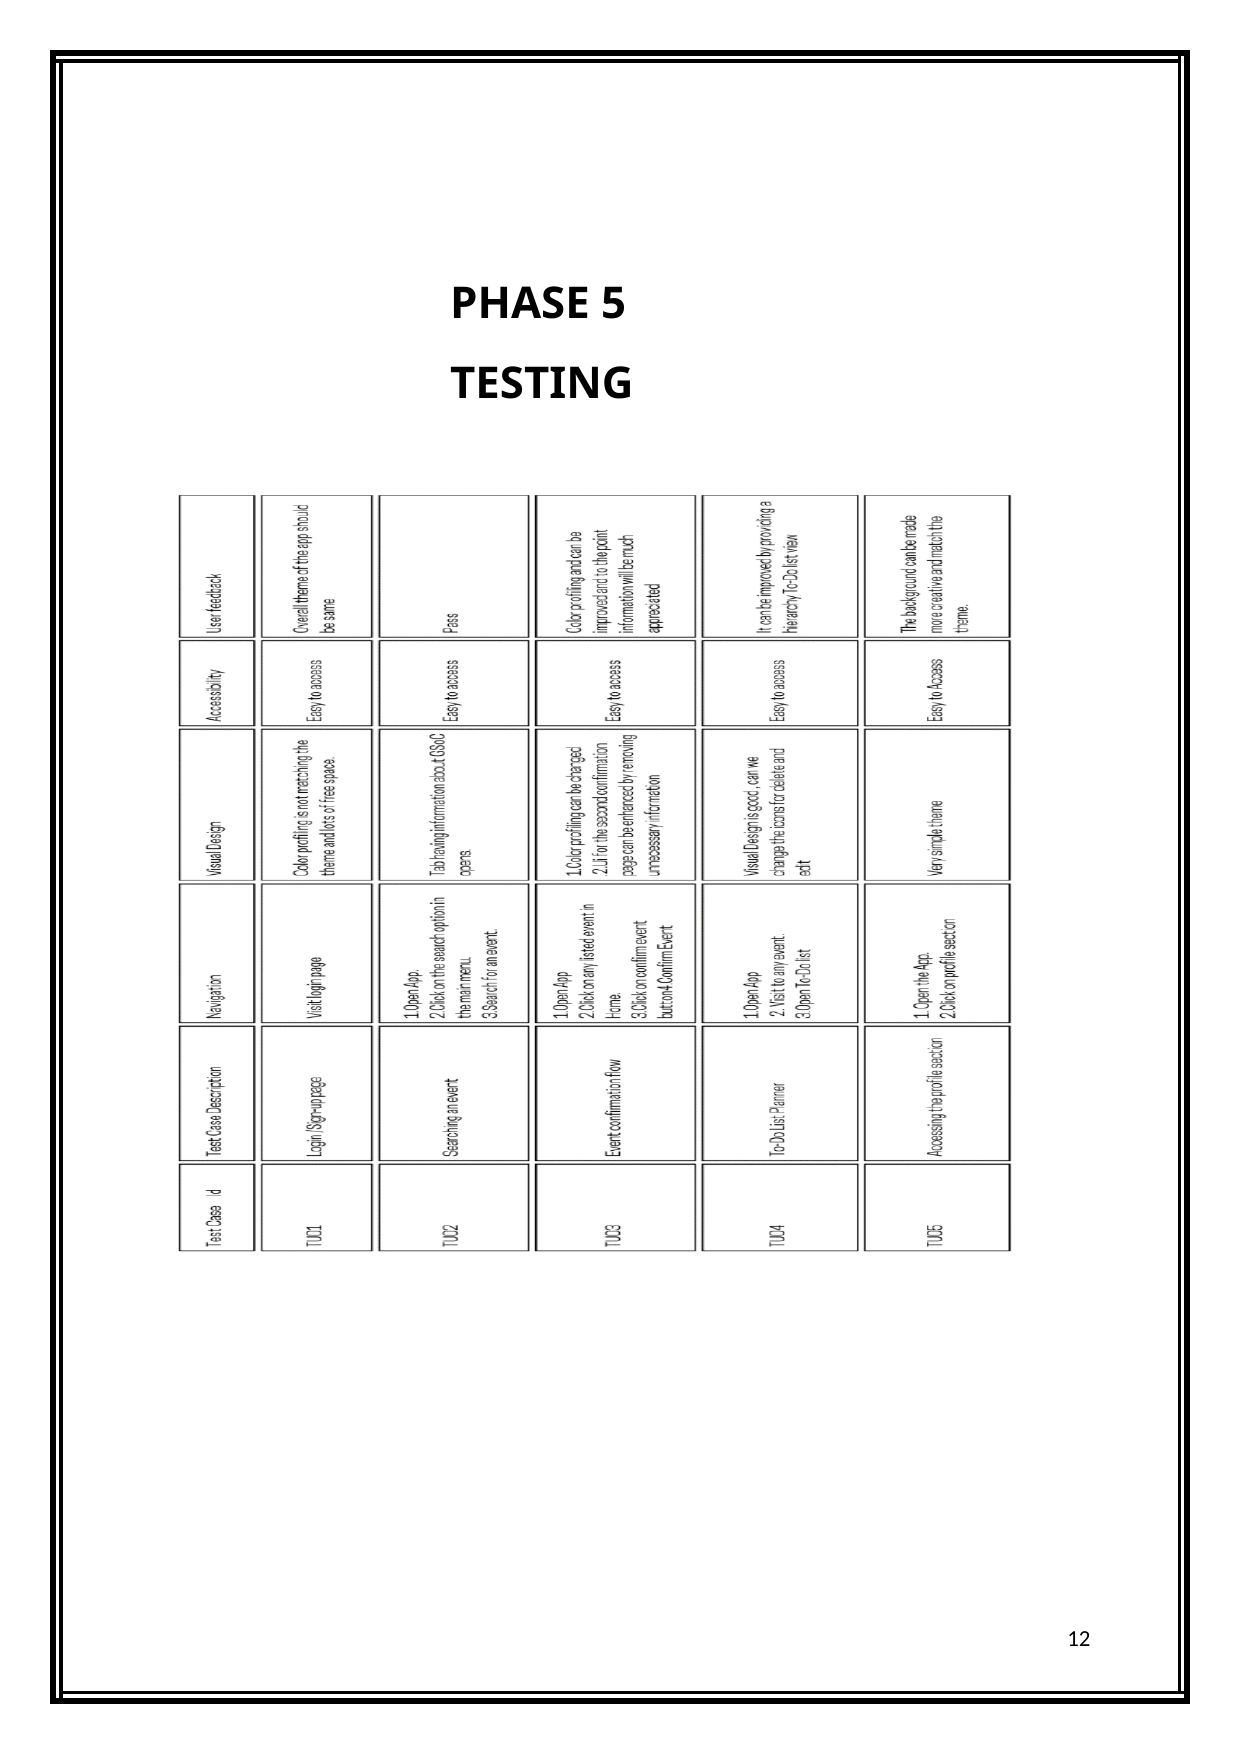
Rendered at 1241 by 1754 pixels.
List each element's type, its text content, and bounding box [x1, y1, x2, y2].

picture [150, 482, 1030, 1265]
text TESTING [375, 352, 1090, 412]
text PHASE 5 [375, 271, 1090, 331]
